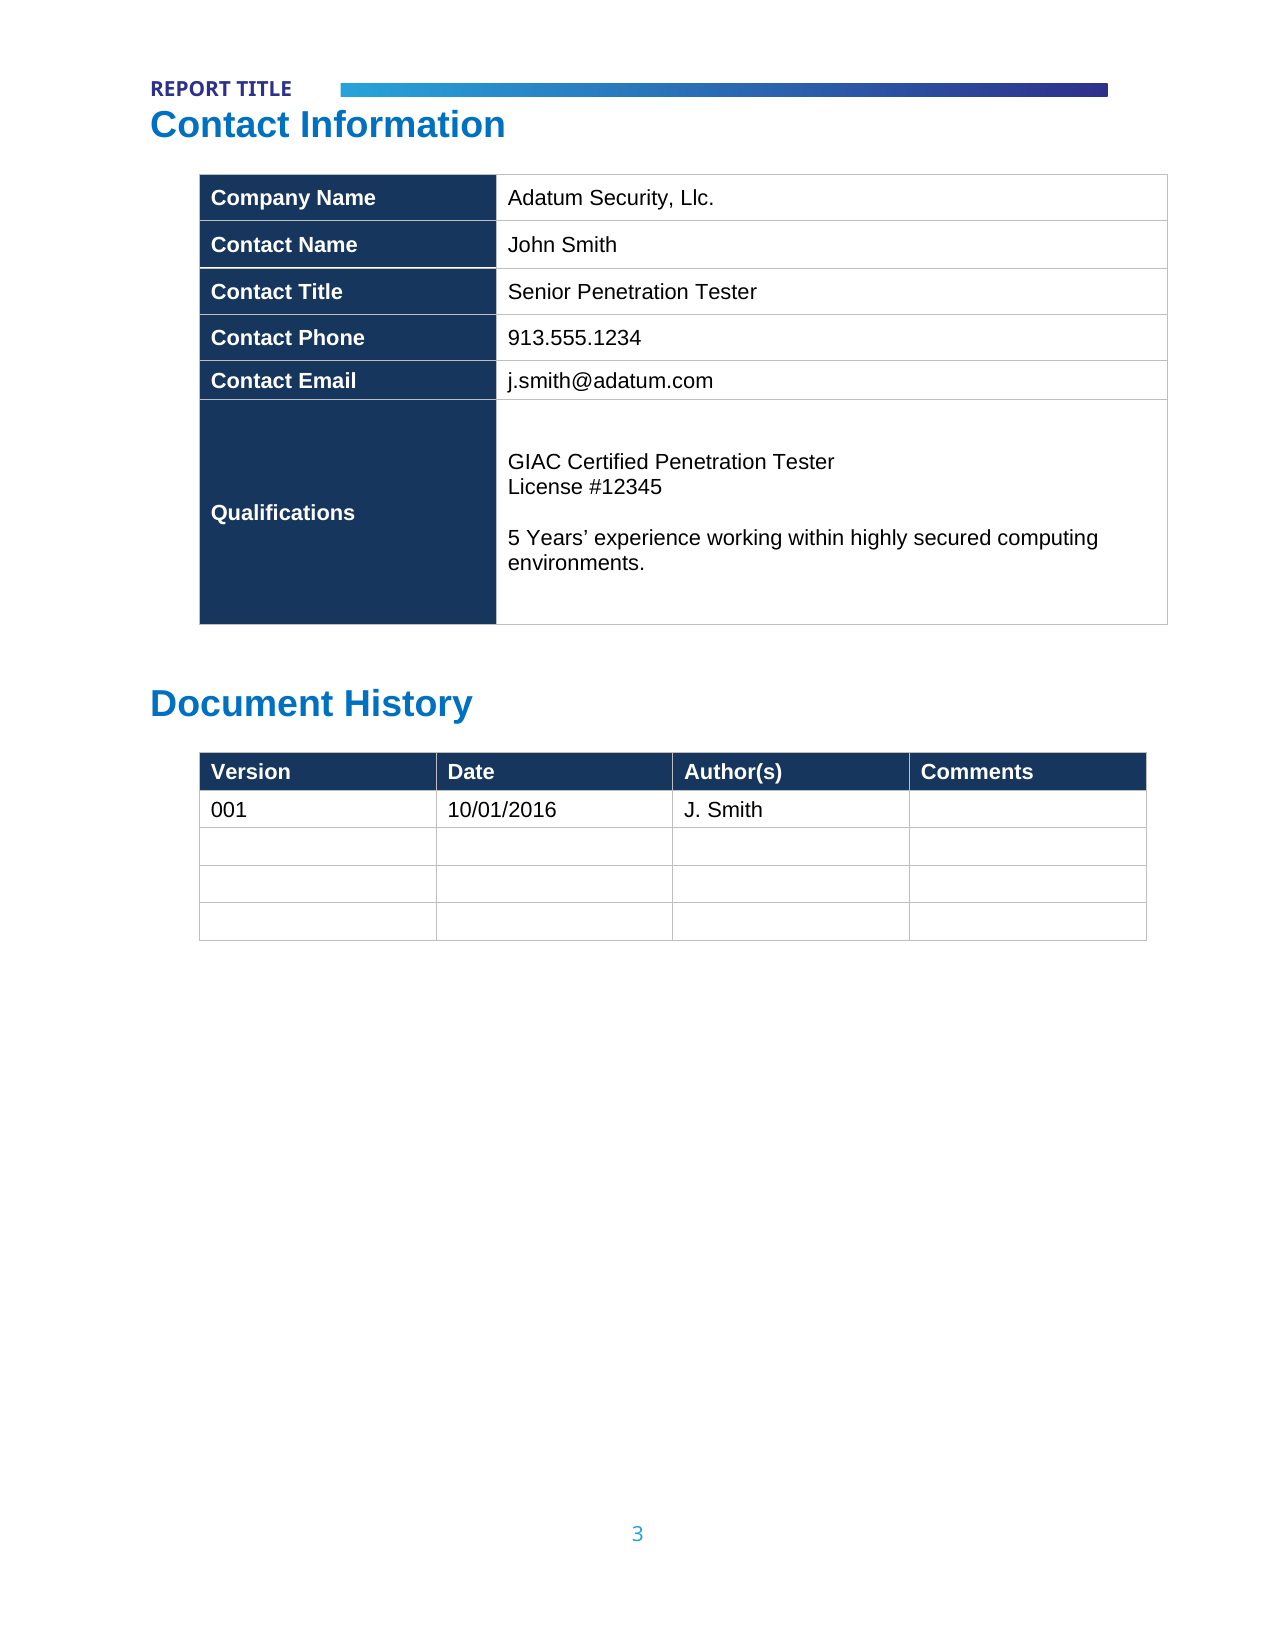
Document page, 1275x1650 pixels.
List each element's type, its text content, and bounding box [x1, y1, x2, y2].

subtitle Document History [150, 681, 1125, 724]
table_cell [910, 903, 1146, 940]
table_header Comments [910, 753, 1146, 790]
table_header Author(s) [673, 753, 909, 790]
table_cell Contact Email [200, 361, 496, 399]
table_cell [910, 866, 1146, 902]
table_cell [910, 828, 1146, 865]
table_cell Senior Penetration Tester [497, 269, 1167, 314]
table_cell Contact Name [200, 221, 496, 267]
table_cell John Smith [497, 221, 1167, 267]
table_cell [200, 828, 436, 865]
table_cell [910, 791, 1146, 827]
table_cell [673, 828, 909, 865]
table_cell Contact Phone [200, 315, 496, 360]
table_cell [673, 866, 909, 902]
table_header Version [200, 753, 436, 790]
table_cell 913.555.1234 [497, 315, 1167, 360]
table_cell [200, 866, 436, 902]
table_cell [437, 866, 672, 902]
table_cell Contact Title [200, 269, 496, 314]
table_cell [673, 903, 909, 940]
table_cell [437, 828, 672, 865]
table_header Company Name [200, 175, 496, 220]
table_cell [200, 903, 436, 940]
table_cell 001 [200, 791, 436, 827]
table_cell J. Smith [673, 791, 909, 827]
table_cell [437, 903, 672, 940]
table_cell Qualifications [200, 400, 496, 624]
table_header Adatum Security, Llc. [497, 175, 1167, 220]
table_cell GIAC Certified Penetration Tester License #12345 5 Years’ experience working within highly secured computing environments. [497, 400, 1167, 624]
table_header Date [437, 753, 672, 790]
subtitle Contact Information [150, 102, 1125, 145]
table_cell j.smith@adatum.com [497, 361, 1167, 399]
table_cell 10/01/2016 [437, 791, 672, 827]
